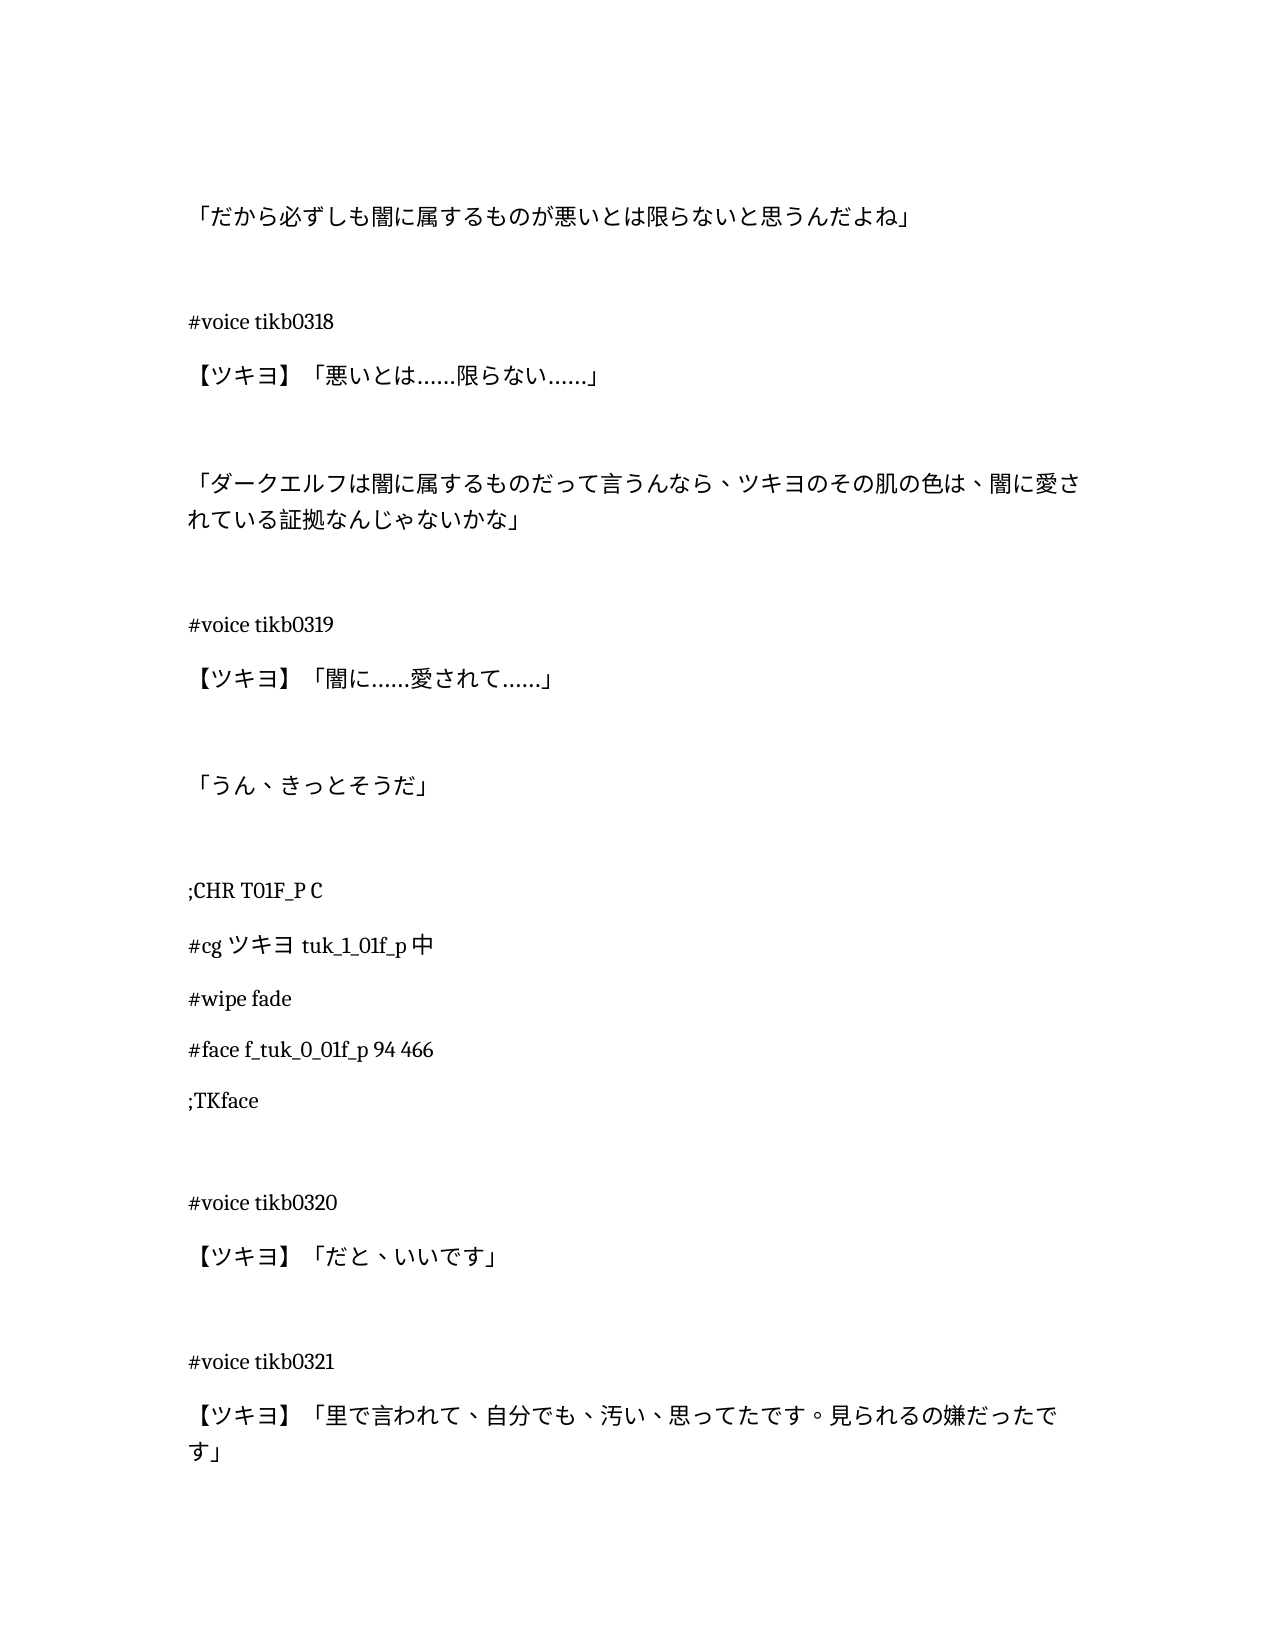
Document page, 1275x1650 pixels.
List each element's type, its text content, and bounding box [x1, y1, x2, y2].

text #wipe fade [187, 986, 1087, 1012]
text #voice tikb0320 [187, 1190, 1087, 1216]
text ;CHR T01F_P C [187, 878, 1087, 904]
text ;TKface [187, 1088, 1087, 1114]
text #cg ツキヨ tuk_1_01f_p 中 [187, 929, 1087, 960]
text 「うん、きっとそうだ」 [187, 770, 1087, 802]
text #face f_tuk_0_01f_p 94 466 [187, 1037, 1087, 1063]
text 【ツキヨ】「里で言われて、自分でも、汚い、思ってたです。見られるの嫌だったです」 [187, 1400, 1087, 1467]
text #voice tikb0319 [187, 611, 1087, 638]
text 「だから必ずしも闇に属するものが悪いとは限らないと思うんだよね」 [187, 201, 1087, 232]
text 【ツキヨ】「だと、いいです」 [187, 1241, 1087, 1272]
text 【ツキヨ】「闇に……愛されて……」 [187, 662, 1087, 694]
text 「ダークエルフは闇に属するものだって言うんなら、ツキヨのその肌の色は、闇に愛されている証拠なんじゃないかな」 [187, 468, 1087, 535]
text #voice tikb0321 [187, 1349, 1087, 1375]
text 【ツキヨ】「悪いとは……限らない……」 [187, 360, 1087, 391]
text #voice tikb0318 [187, 309, 1087, 335]
